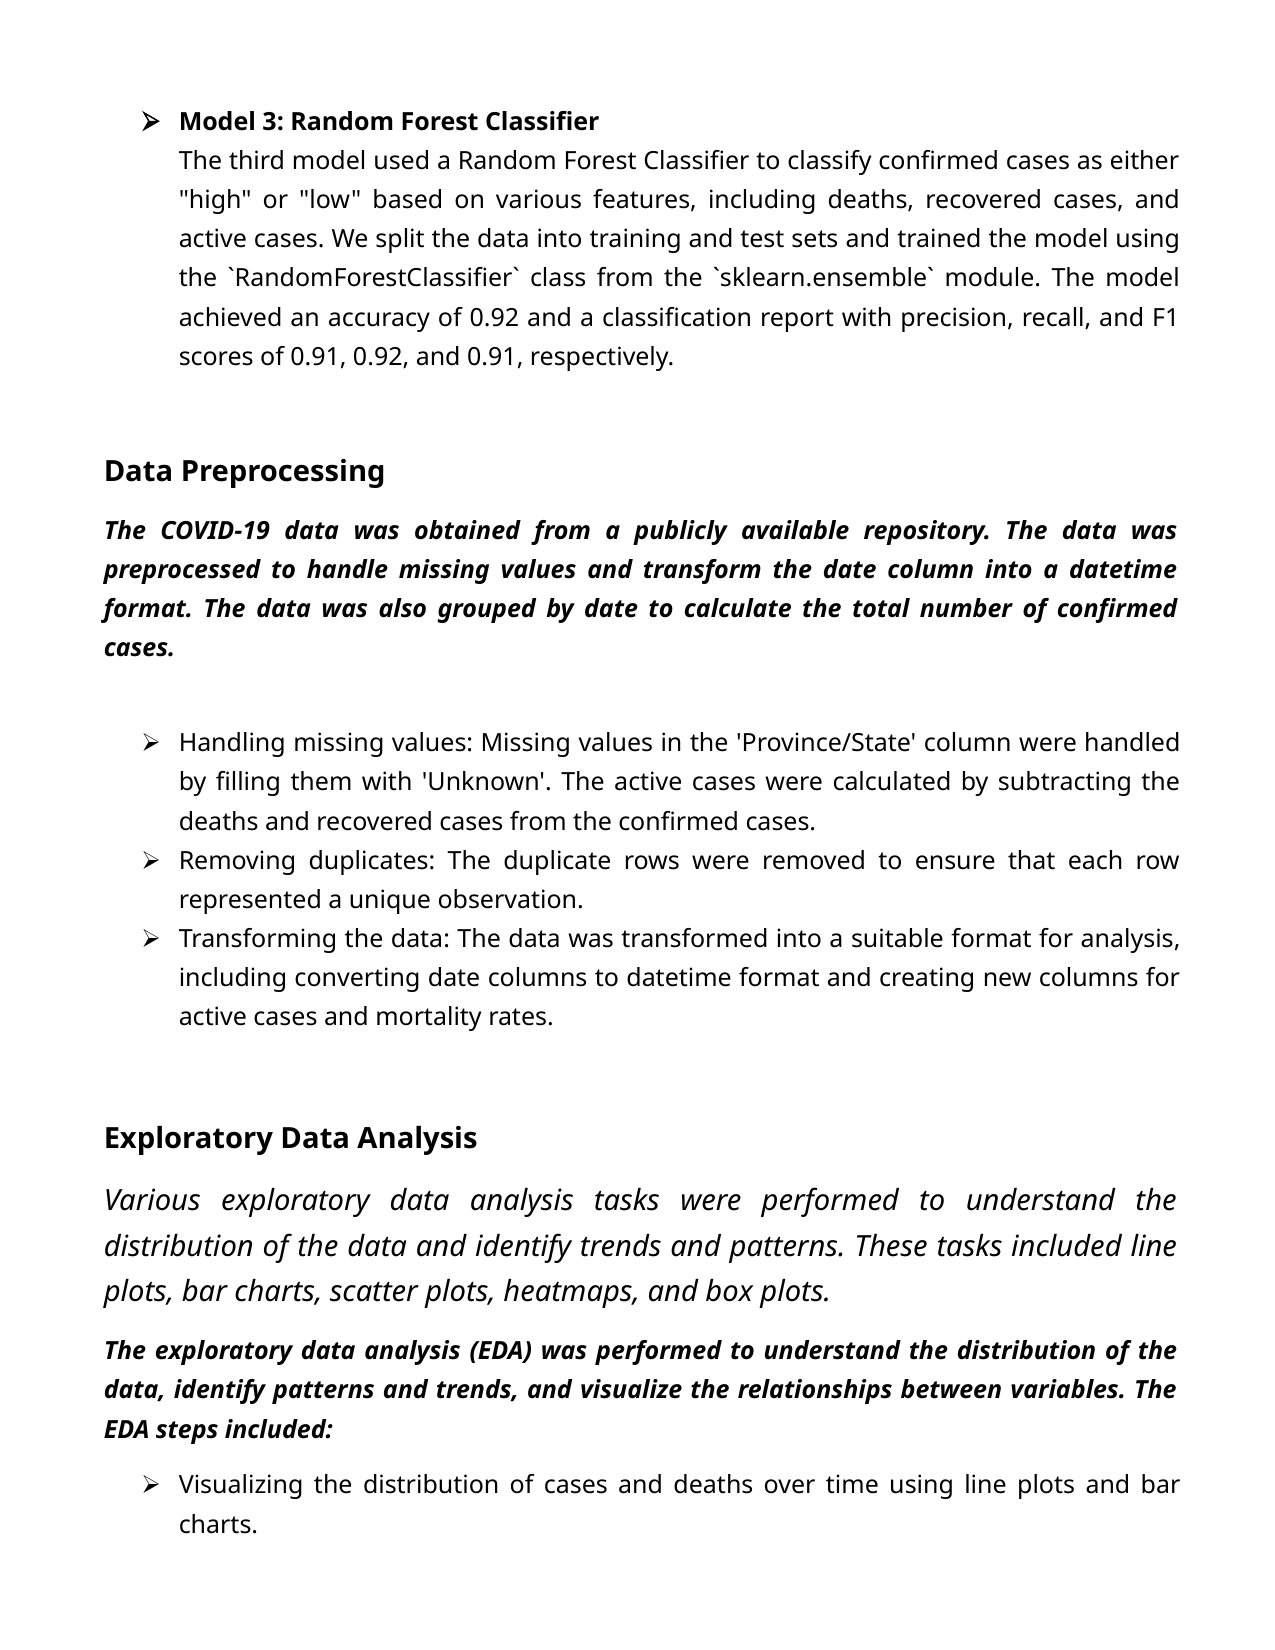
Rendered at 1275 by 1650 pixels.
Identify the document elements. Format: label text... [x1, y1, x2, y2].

list Handling missing values: Missing values in the 'Province/State' column were handled by filling them with 'Unknown'. The active cases were calculated by subtracting the deaths and recovered cases from the confirmed cases. [141, 725, 1181, 837]
text The COVID-19 data was obtained from a publicly available repository. The data was preprocessed to handle missing values and transform the date column into a datetime format. The data was also grouped by date to calculate the total number of confirmed cases. [103, 512, 1181, 664]
list Visualizing the distribution of cases and deaths over time using line plots and bar charts. [141, 1467, 1181, 1540]
text The exploratory data analysis (EDA) was performed to understand the distribution of the data, identify patterns and trends, and visualize the relationships between variables. The EDA steps included: [103, 1333, 1181, 1445]
text Various exploratory data analysis tasks were performed to understand the distribution of the data and identify trends and patterns. These tasks included line plots, bar charts, scatter plots, heatmaps, and box plots. [103, 1179, 1181, 1310]
text Exploratory Data Analysis [103, 1117, 1181, 1157]
list Model 3: Random Forest Classifier [141, 103, 1181, 137]
list Removing duplicates: The duplicate rows were removed to ensure that each row represented a unique observation. [141, 842, 1181, 916]
list The third model used a Random Forest Classifier to classify confirmed cases as either "high" or "low" based on various features, including deaths, recovered cases, and active cases. We split the data into training and test sets and trained the model using the `RandomForestClassifier` class from the `sklearn.ensemble` module. The model achieved an accuracy of 0.92 and a classification report with precision, recall, and F1 scores of 0.91, 0.92, and 0.91, respectively. [178, 143, 1181, 372]
text Data Preprocessing [103, 450, 1181, 490]
list Transforming the data: The data was transformed into a suitable format for analysis, including converting date columns to datetime format and creating new columns for active cases and mortality rates. [141, 921, 1181, 1033]
